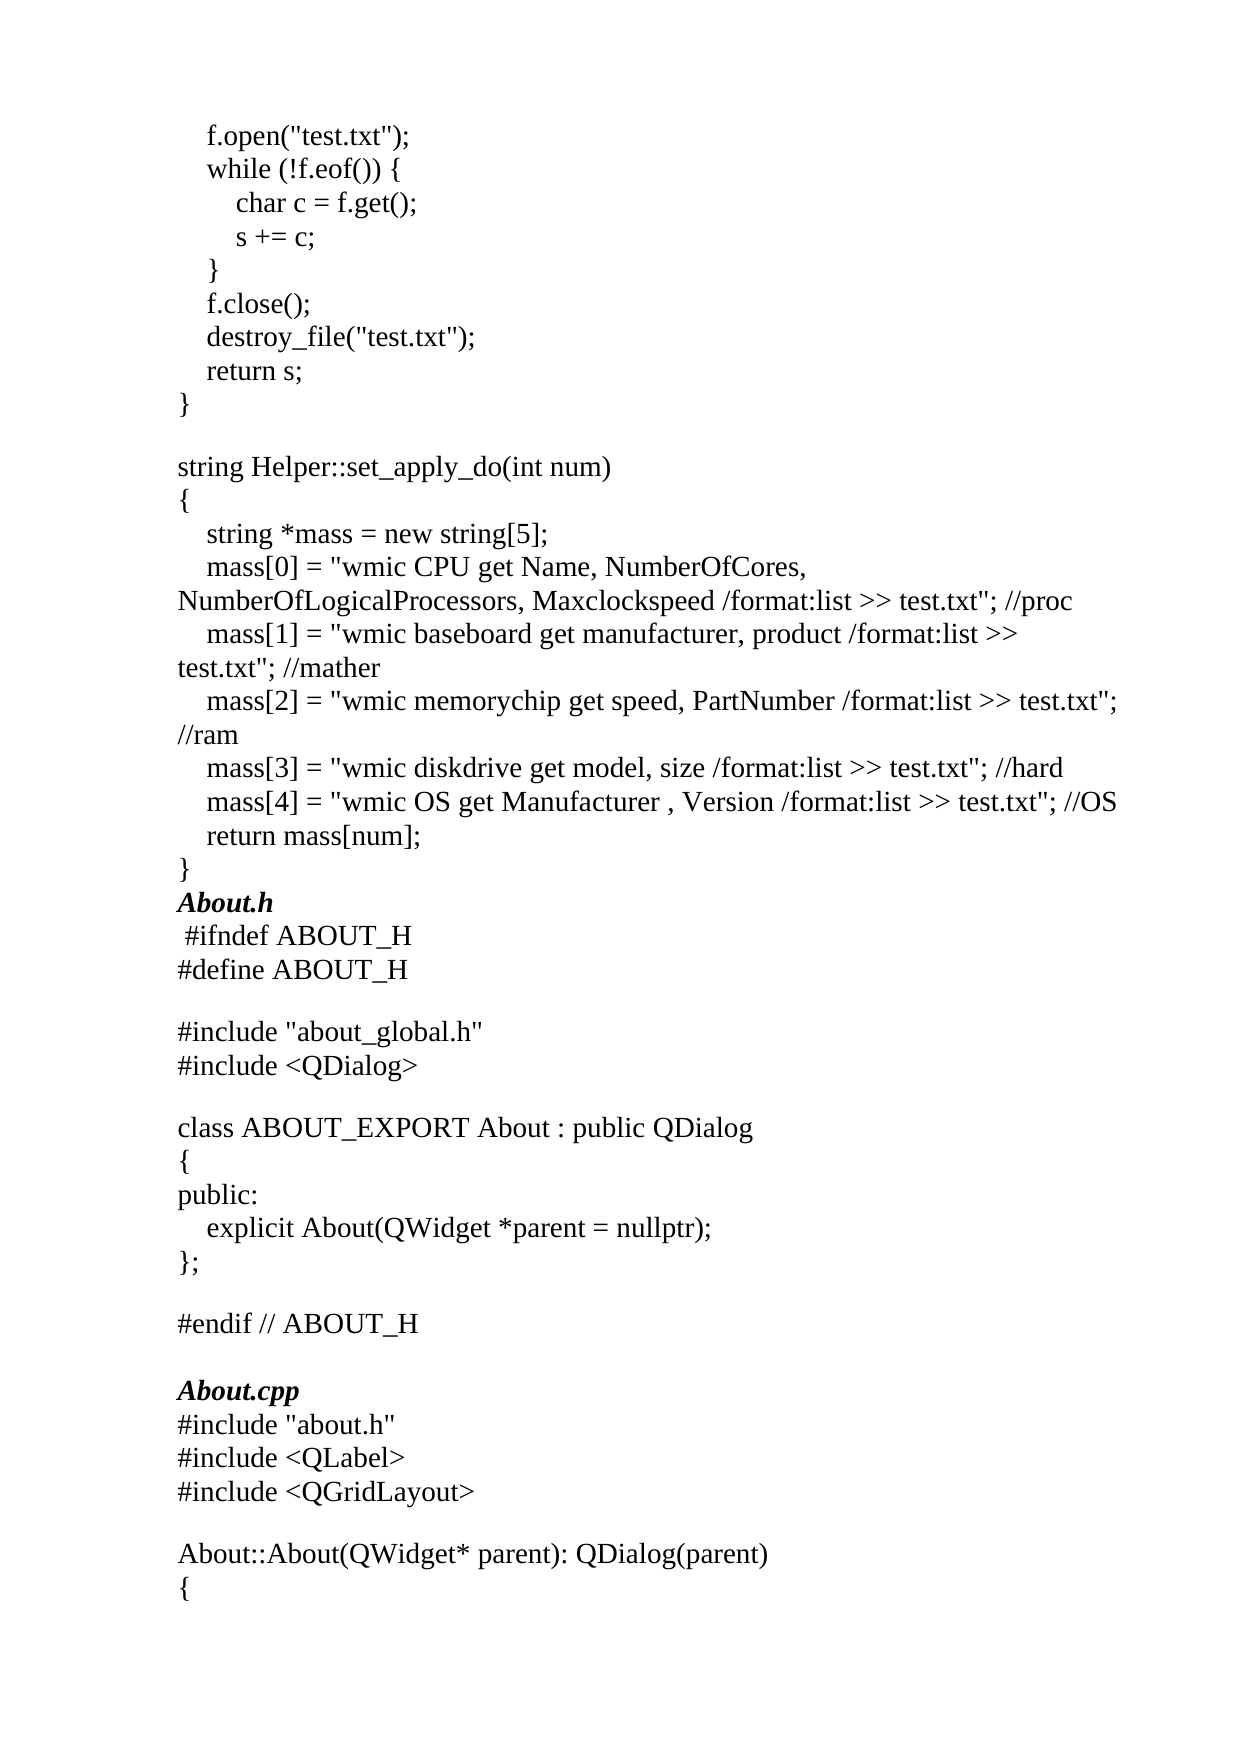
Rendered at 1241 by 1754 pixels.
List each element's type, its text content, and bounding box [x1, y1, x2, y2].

text string Helper::set_apply_do(int num) [177, 449, 1152, 482]
text return s; [177, 353, 1152, 386]
text char c = f.get(); [177, 185, 1152, 219]
text } [177, 386, 1152, 420]
text About.h [177, 885, 1152, 918]
text mass[4] = "wmic OS get Manufacturer , Version /format:list >> test.txt"; //OS [177, 784, 1152, 818]
text destroy_file("test.txt"); [177, 319, 1152, 353]
text f.close(); [177, 286, 1152, 319]
text }; [177, 1244, 1152, 1278]
text About.cpp [177, 1373, 1152, 1407]
text mass[2] = "wmic memorychip get speed, PartNumber /format:list >> test.txt"; //ram [177, 683, 1152, 751]
text } [177, 252, 1152, 286]
text #include <QLabel> [177, 1441, 1152, 1474]
text mass[3] = "wmic diskdrive get model, size /format:list >> test.txt"; //hard [177, 751, 1152, 784]
text explicit About(QWidget *parent = nullptr); [177, 1211, 1152, 1244]
text public: [177, 1177, 1152, 1211]
text #ifndef ABOUT_H [177, 918, 1152, 952]
text { [177, 1143, 1152, 1177]
text mass[1] = "wmic baseboard get manufacturer, product /format:list >> test.txt"; //mather [177, 616, 1152, 683]
text f.open("test.txt"); [177, 118, 1152, 152]
text class ABOUT_EXPORT About : public QDialog [177, 1110, 1152, 1143]
text mass[0] = "wmic CPU get Name, NumberOfCores, NumberOfLogicalProcessors, Maxclockspeed /format:list >> test.txt"; //proc [177, 549, 1152, 616]
text while (!f.eof()) { [177, 152, 1152, 185]
text #define ABOUT_H [177, 952, 1152, 985]
text #include <QDialog> [177, 1048, 1152, 1081]
text return mass[num]; [177, 818, 1152, 851]
text About::About(QWidget* parent): QDialog(parent) [177, 1536, 1152, 1570]
text #endif // ABOUT_H [177, 1306, 1152, 1340]
text string *mass = new string[5]; [177, 516, 1152, 549]
text } [177, 851, 1152, 885]
text #include "about.h" [177, 1407, 1152, 1441]
text #include <QGridLayout> [177, 1474, 1152, 1508]
text { [177, 1570, 1152, 1603]
text { [177, 482, 1152, 516]
text #include "about_global.h" [177, 1014, 1152, 1048]
text s += c; [177, 219, 1152, 252]
